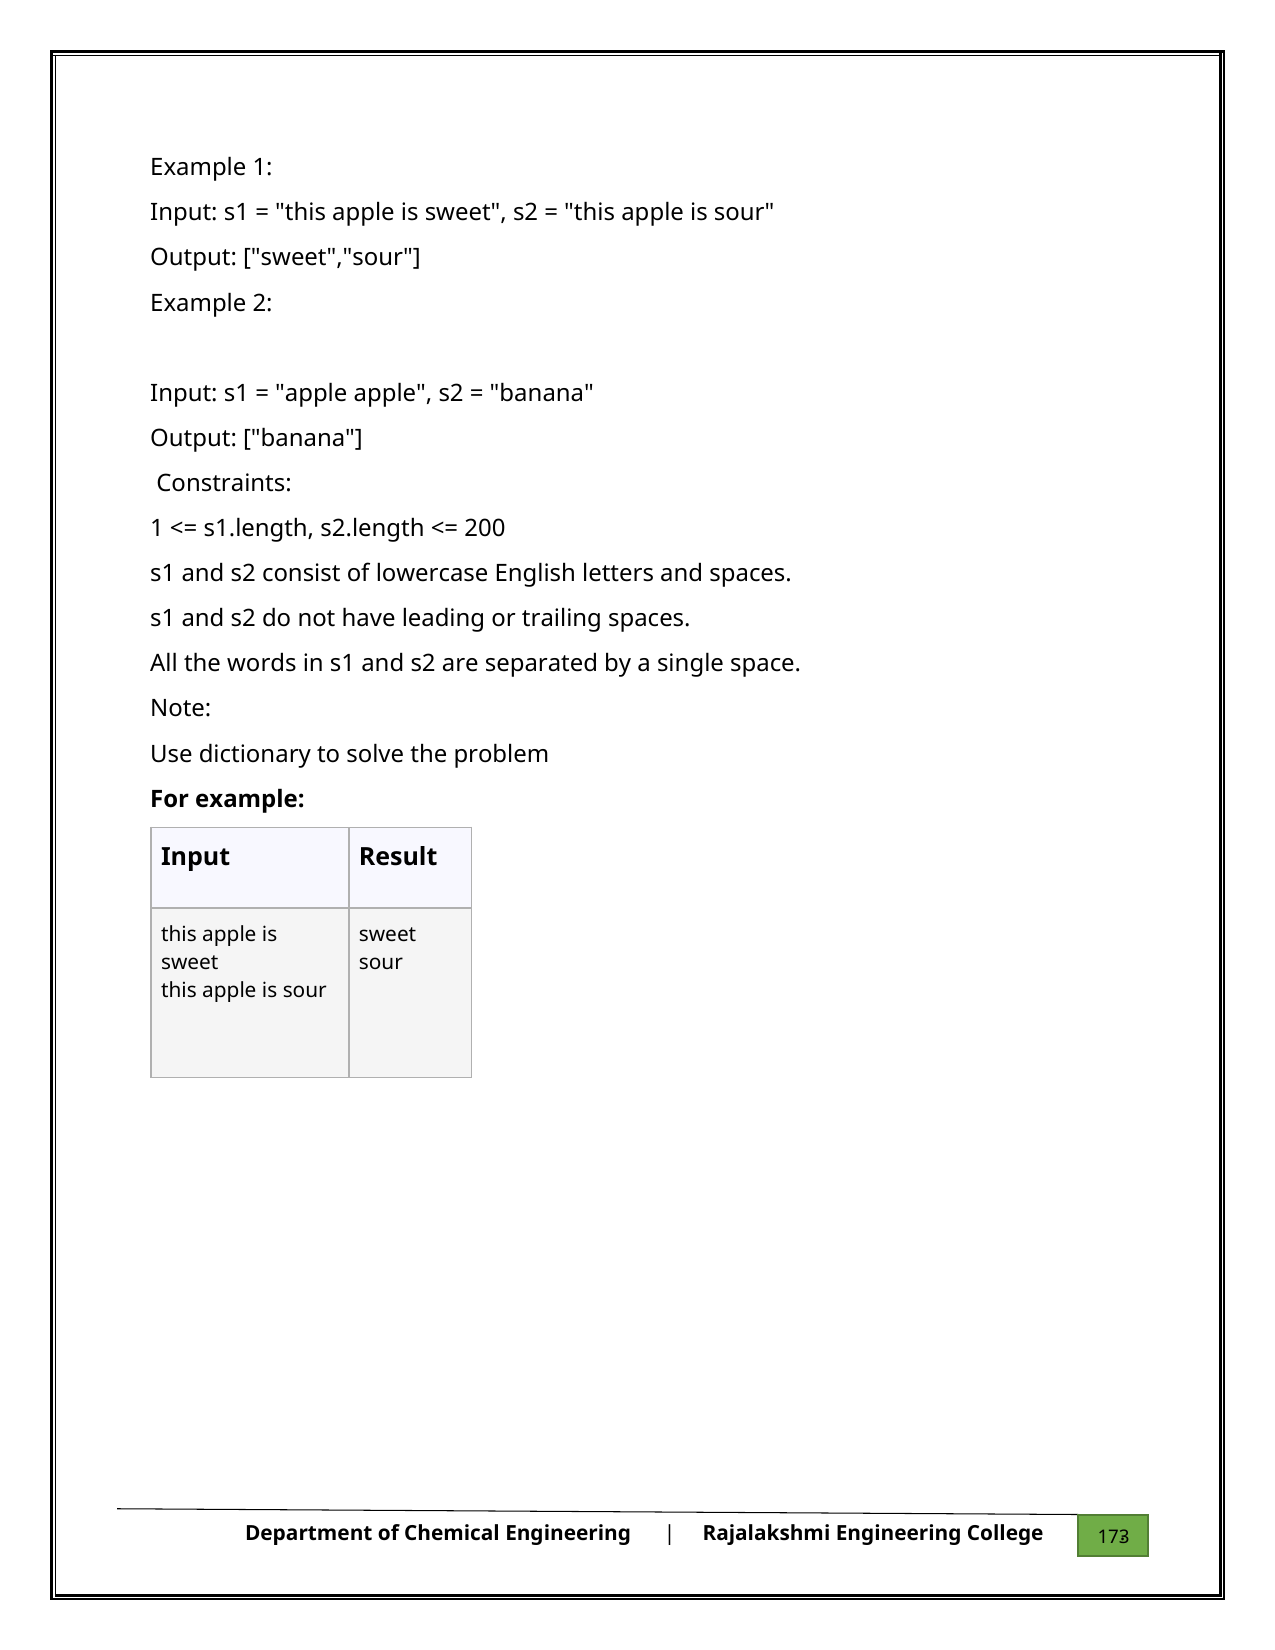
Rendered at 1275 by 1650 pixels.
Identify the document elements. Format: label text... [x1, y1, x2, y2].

text Output: ["banana"] [150, 421, 1125, 453]
text All the words in s1 and s2 are separated by a single space. [150, 646, 1125, 679]
text For example: [150, 781, 1125, 814]
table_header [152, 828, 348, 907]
text s1 and s2 do not have leading or trailing spaces. [150, 601, 1125, 634]
text Input: s1 = "this apple is sweet", s2 = "this apple is sour" [150, 195, 1125, 228]
text Input: s1 = "apple apple", s2 = "banana" [150, 376, 1125, 408]
text Note: [150, 691, 1125, 724]
text s1 and s2 consist of lowercase English letters and spaces. [150, 556, 1125, 588]
text Constraints: [150, 466, 1125, 498]
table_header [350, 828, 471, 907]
text Use dictionary to solve the problem [150, 736, 1125, 769]
text Example 1: [150, 150, 1125, 183]
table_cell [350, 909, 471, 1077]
text Output: ["sweet","sour"] [150, 240, 1125, 273]
text 1 <= s1.length, s2.length <= 200 [150, 511, 1125, 543]
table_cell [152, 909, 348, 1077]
text Example 2: [150, 285, 1125, 318]
